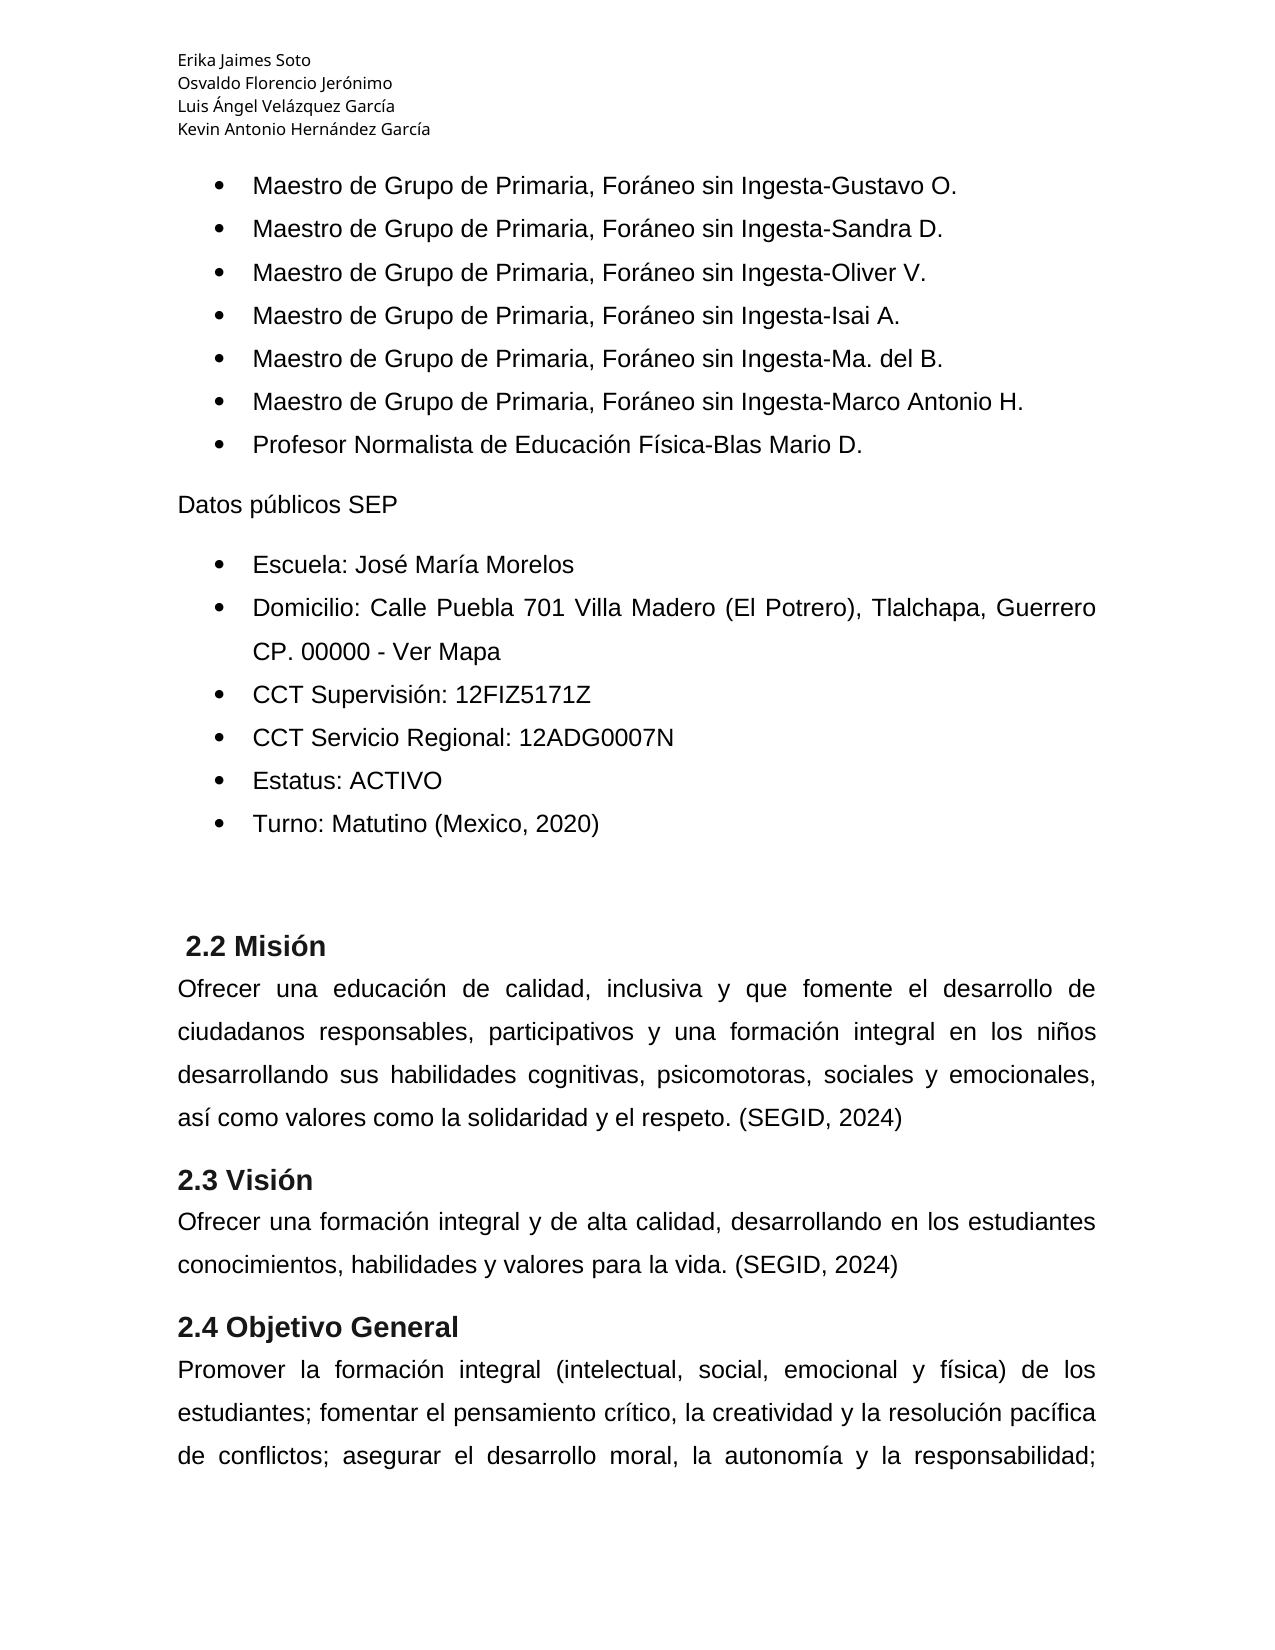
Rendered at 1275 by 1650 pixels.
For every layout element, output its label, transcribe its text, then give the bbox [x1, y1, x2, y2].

list Maestro de Grupo de Primaria, Foráneo sin Ingesta-Sandra D. [215, 214, 1098, 243]
list Maestro de Grupo de Primaria, Foráneo sin Ingesta-Gustavo O. [215, 171, 1098, 200]
list Estatus: ACTIVO [215, 766, 1098, 795]
list Escuela: José María Morelos [215, 550, 1098, 579]
text Ofrecer una educación de calidad, inclusiva y que fomente el desarrollo de ciudadanos responsables, participativos y una formación integral en los niños desarrollando sus habilidades cognitivas, psicomotoras, sociales y emocionales, así como valores como la solidaridad y el respeto. [177, 973, 1098, 1132]
list Maestro de Grupo de Primaria, Foráneo sin Ingesta-Isai A. [215, 301, 1098, 329]
list CCT Supervisión: 12FIZ5171Z [215, 680, 1098, 708]
list Turno: Matutino [215, 809, 1098, 838]
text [177, 1354, 1098, 1469]
text Datos públicos SEP [177, 490, 1098, 519]
list Domicilio: Calle Puebla 701 Villa Madero (El Potrero), Tlalchapa, Guerrero CP. 00000 - Ver Mapa [215, 593, 1098, 665]
list CCT Servicio Regional: 12ADG0007N [215, 723, 1098, 752]
subtitle 2.2 Misión [177, 929, 1098, 963]
subtitle 2.3 Visión [177, 1163, 1098, 1196]
text Ofrecer una formación integral y de alta calidad, desarrollando en los estudiantes conocimientos, habilidades y valores para la vida. [177, 1207, 1098, 1279]
list Maestro de Grupo de Primaria, Foráneo sin Ingesta-Oliver V. [215, 257, 1098, 286]
subtitle 2.4 Objetivo General [177, 1310, 1098, 1344]
list Maestro de Grupo de Primaria, Foráneo sin Ingesta-Marco Antonio H. [215, 387, 1098, 416]
list Maestro de Grupo de Primaria, Foráneo sin Ingesta-Ma. del B. [215, 344, 1098, 373]
list Profesor Normalista de Educación Física-Blas Mario D. [215, 430, 1098, 459]
